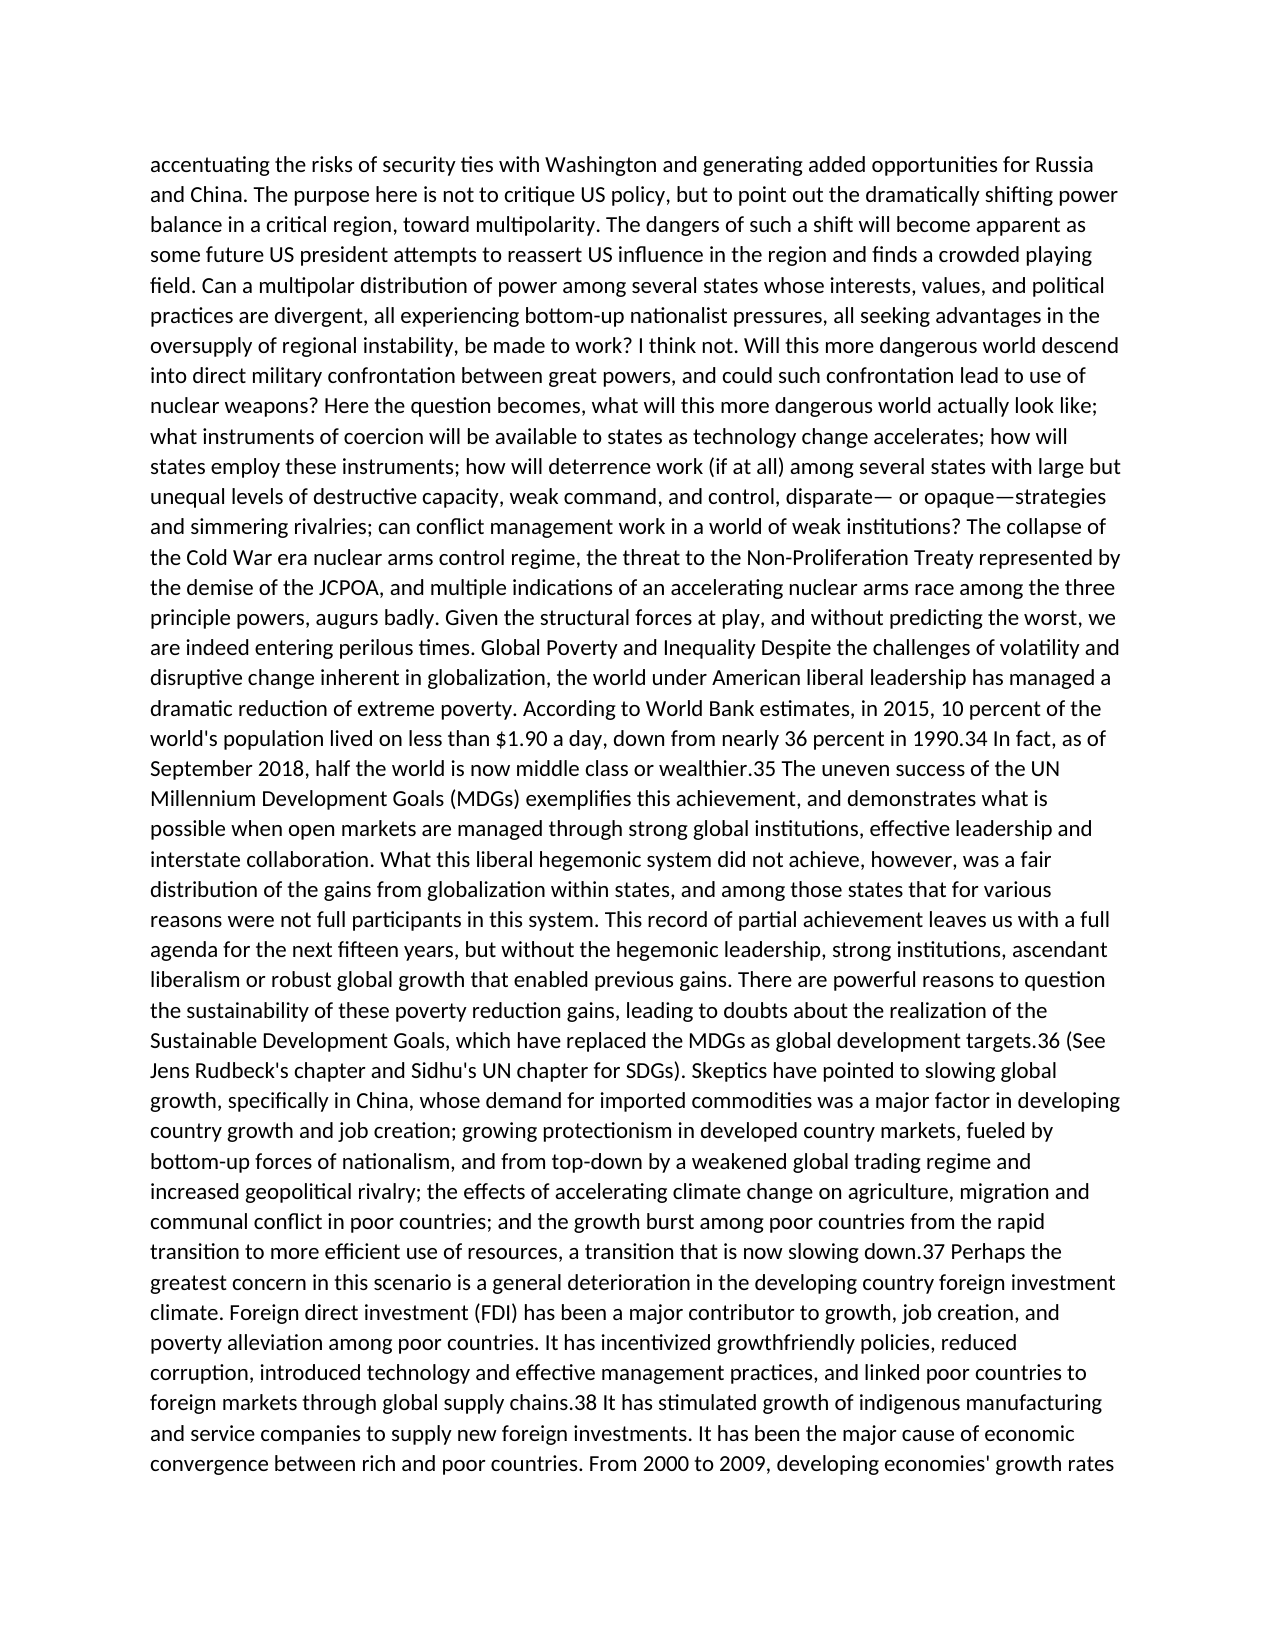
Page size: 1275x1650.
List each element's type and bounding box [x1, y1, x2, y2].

text [150, 150, 1125, 1477]
